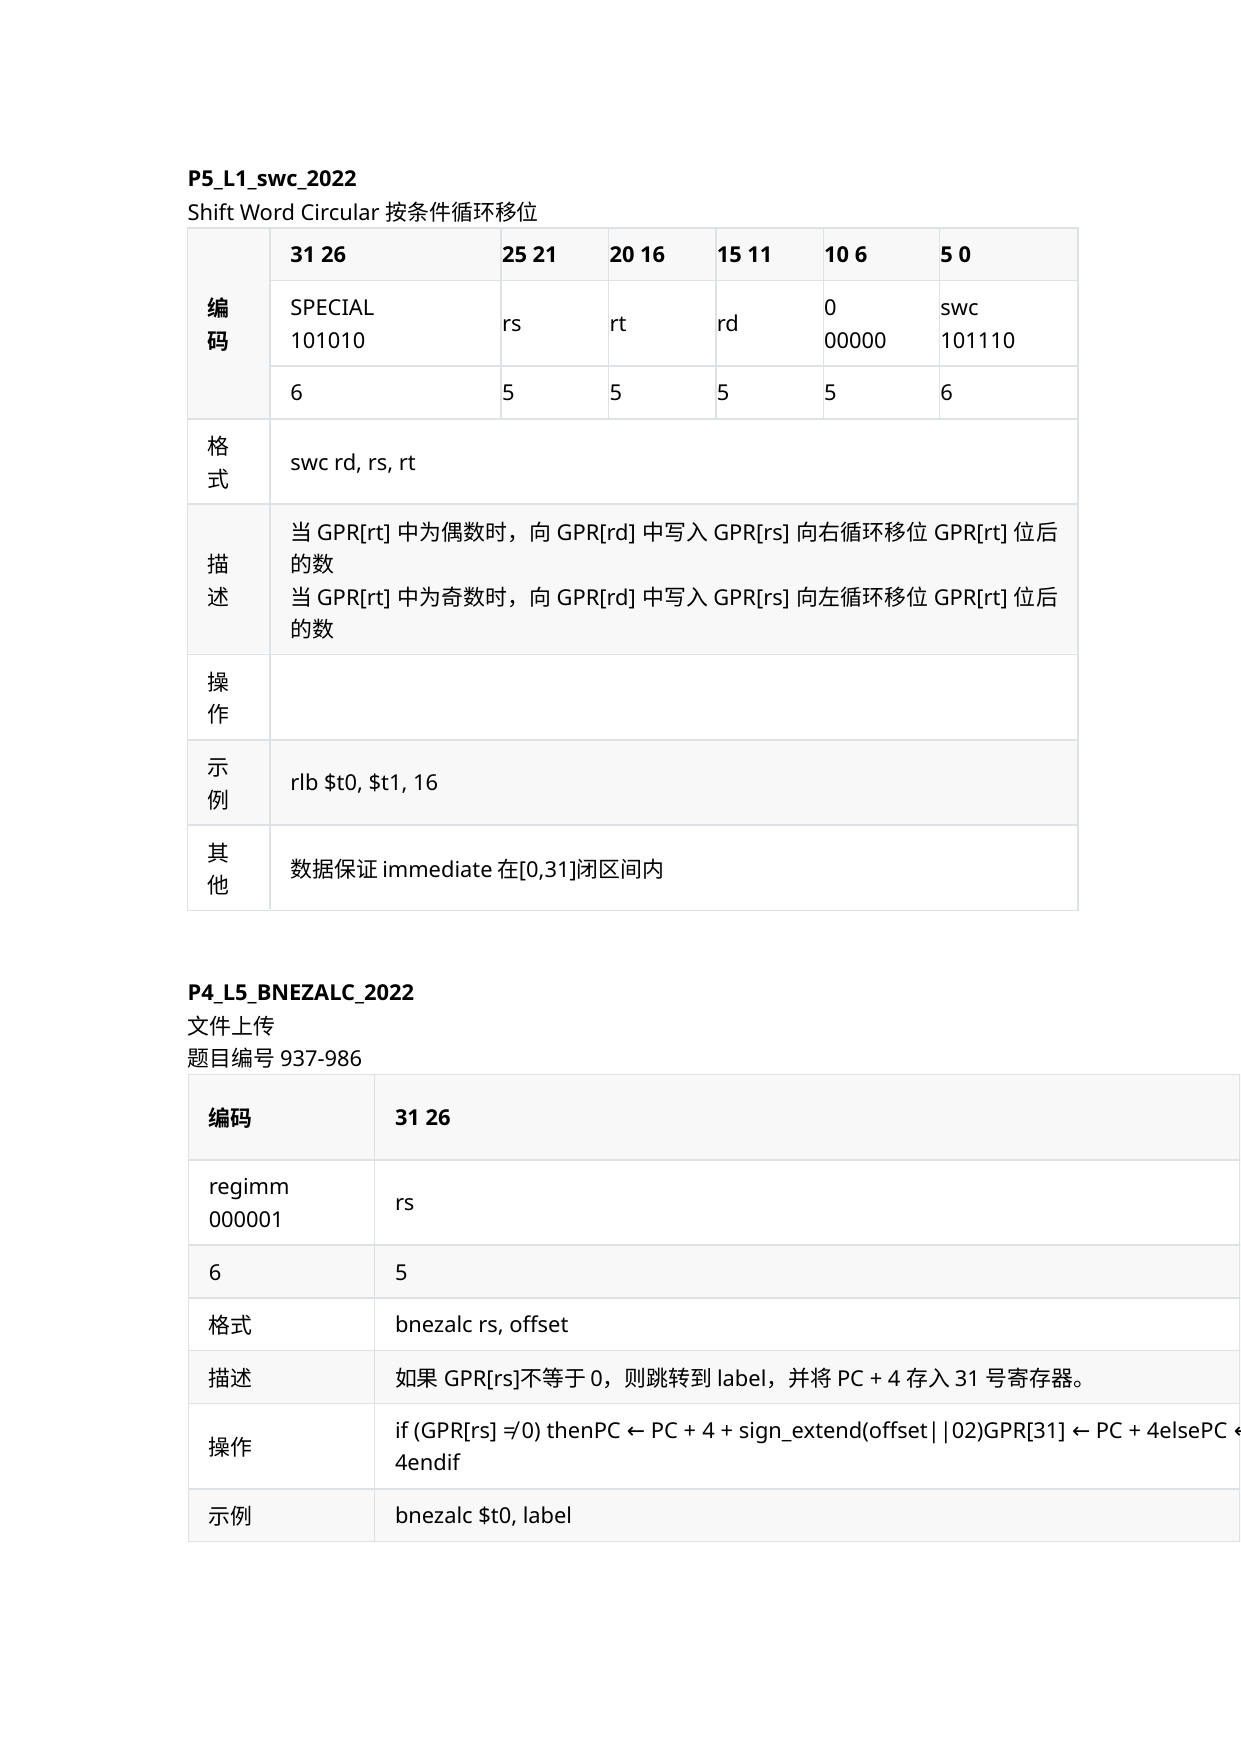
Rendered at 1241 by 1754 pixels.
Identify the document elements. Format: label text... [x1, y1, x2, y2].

table_header 编码 [189, 1075, 374, 1159]
table_header 31 26 [271, 229, 500, 280]
table_cell regimm 000001 [189, 1161, 374, 1244]
table_cell rt [609, 281, 715, 365]
table_header 20 16 [609, 229, 715, 280]
table_cell bnezalc rs, offset [375, 1299, 1239, 1350]
table_cell 5 [375, 1246, 1239, 1297]
table_cell swc rd, rs, rt [271, 420, 1077, 503]
table_cell 当GPR[rt] 中为偶数时，向 GPR[rd] 中写入 GPR[rs] 向右循环移位 GPR[rt] 位后的数 当GPR[rt] 中为奇数时，向 GPR[rd] 中写入 GPR[rs] 向左循环移位 GPR[rt] 位后的数 [271, 505, 1077, 653]
table_cell 数据保证immediate在[0,31]闭区间内 [271, 826, 1077, 909]
table_cell 操作 [189, 1404, 374, 1488]
table_cell 5 [717, 367, 823, 418]
text 题目编号 937-986 [187, 1041, 1053, 1073]
table_cell rd [717, 281, 823, 365]
table_cell bnezalc $t0, label [375, 1490, 1239, 1541]
table_cell 6 [189, 1246, 374, 1297]
text P5_L1_swc_2022 [187, 162, 1053, 194]
table_header 10 6 [824, 229, 939, 280]
table_header 25 21 [502, 229, 608, 280]
table_cell SPECIAL 101010 [271, 281, 500, 365]
table_cell 6 [940, 367, 1077, 418]
table_cell 如果 GPR[rs]不等于0，则跳转到 label，并将 PC + 4 存入 31 号寄存器。 [375, 1351, 1239, 1403]
table_cell rs [375, 1161, 1239, 1244]
table_cell 操作 [188, 655, 269, 739]
table_cell 5 [609, 367, 715, 418]
text P4_L5_BNEZALC_2022 [187, 976, 1053, 1008]
table_cell 其他 [188, 826, 269, 909]
table_cell rlb $t0, $t1, 16 [271, 741, 1077, 824]
table_cell 5 [502, 367, 608, 418]
text 文件上传 [187, 1008, 1053, 1041]
table_cell [271, 655, 1077, 739]
table_header 5 0 [940, 229, 1077, 280]
table_cell 5 [824, 367, 939, 418]
table_cell swc 101110 [940, 281, 1077, 365]
table_header 15 11 [717, 229, 823, 280]
table_cell 描述 [188, 505, 269, 653]
table_cell 示例 [189, 1490, 374, 1541]
table_cell if (GPR[rs] ≠ 0) thenPC ← PC + 4 + sign_extend(offset||02)GPR[31] ← PC + 4elsePC ← PC + 4endif [375, 1404, 1239, 1488]
table_cell rs [502, 281, 608, 365]
table_cell 描述 [189, 1351, 374, 1403]
table_header 31 26 [375, 1075, 1239, 1159]
table_cell 0 00000 [824, 281, 939, 365]
table_cell 格式 [189, 1299, 374, 1350]
table_header 编码 [188, 229, 269, 418]
table_cell 6 [271, 367, 500, 418]
table_cell 格式 [188, 420, 269, 503]
table_cell 示例 [188, 741, 269, 824]
text Shift Word Circular 按条件循环移位 [187, 194, 1053, 227]
